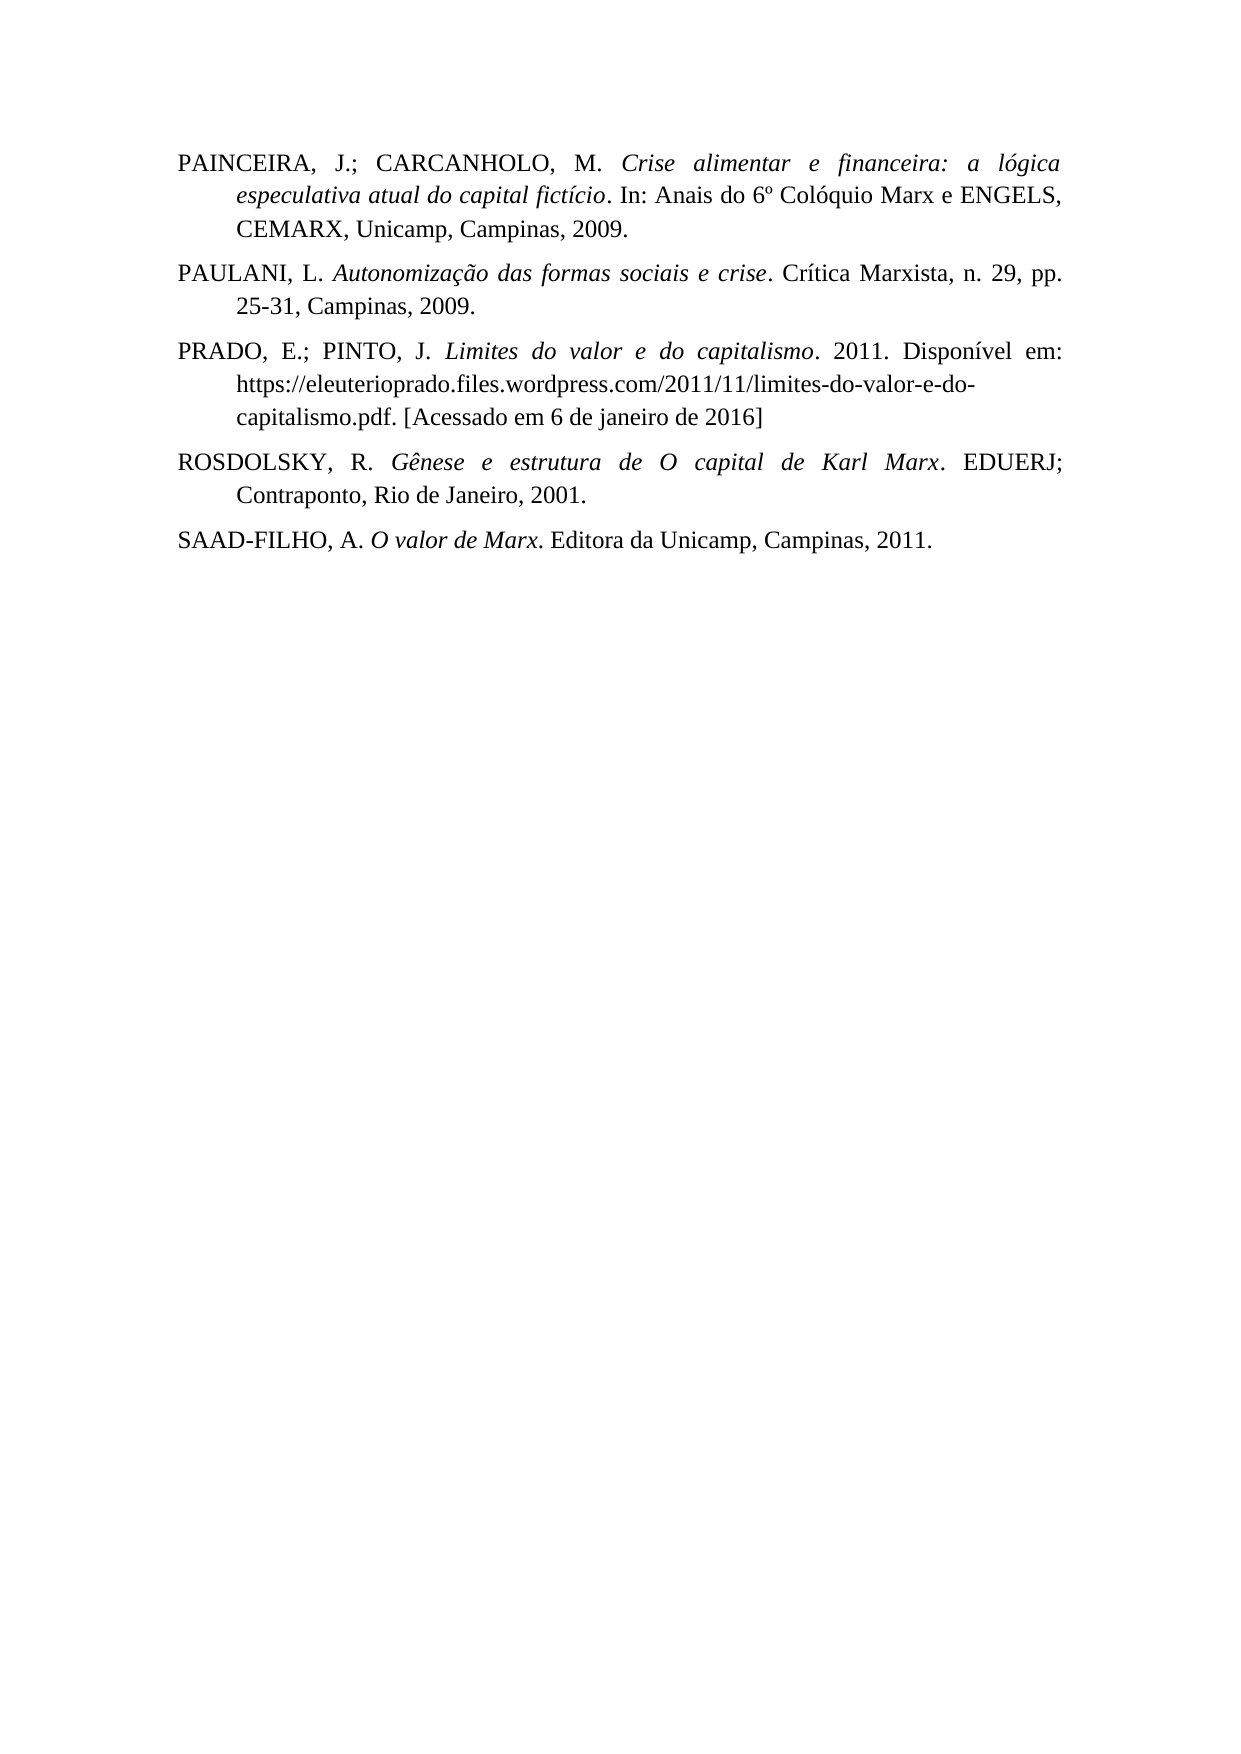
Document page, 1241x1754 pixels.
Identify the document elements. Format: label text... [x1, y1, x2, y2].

text PAULANI, L. Autonomização das formas sociais e crise. Crítica Marxista, n. 29, pp. 25-31, Campinas, 2009. [177, 258, 1063, 320]
text ROSDOLSKY, R. Gênese e estrutura de O capital de Karl Marx. EDUERJ; Contraponto, Rio de Janeiro, 2001. [177, 447, 1063, 509]
text SAAD-FILHO, A. O valor de Marx. Editora da Unicamp, Campinas, 2011. [177, 525, 1063, 554]
text PRADO, E.; PINTO, J. Limites do valor e do capitalismo. 2011. Disponível em: https://eleuterioprado.files.wordpress.com/2011/11/limites-do-valor-e-do-capitalismo.pdf. [Acessado em 6 de janeiro de 2016] [177, 336, 1063, 431]
text PAINCEIRA, J.; CARCANHOLO, M. Crise alimentar e financeira: a lógica especulativa atual do capital fictício. In: Anais do 6º Colóquio Marx e ENGELS, CEMARX, Unicamp, Campinas, 2009. [177, 148, 1063, 242]
